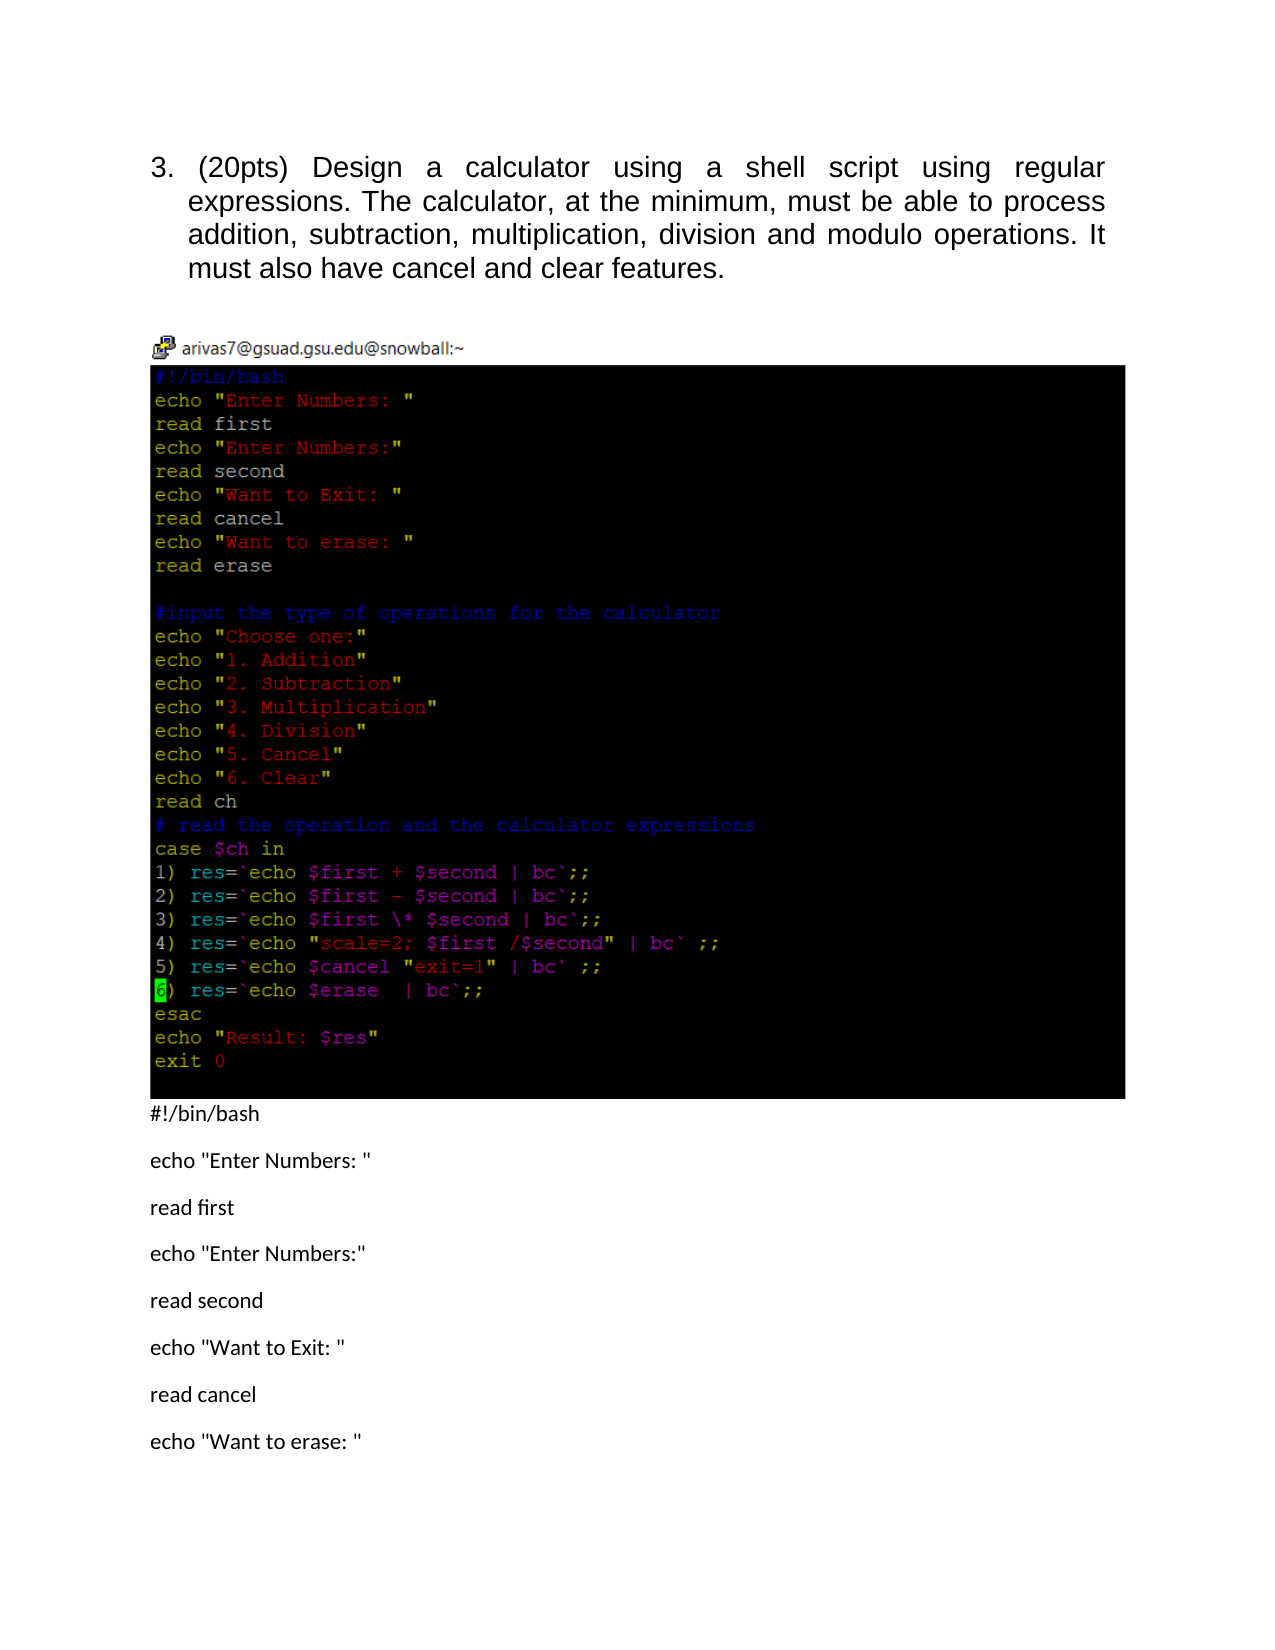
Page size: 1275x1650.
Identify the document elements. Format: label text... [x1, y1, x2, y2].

text read first [150, 1193, 1125, 1221]
text 3. (20pts) Design a calculator using a shell script using regular expressions. The calculator, at the minimum, must be able to process addition, subtraction, multiplication, division and modulo operations. It must also have cancel and clear features. [150, 150, 1107, 284]
text echo "Enter Numbers: " [150, 1146, 1125, 1174]
text read second [150, 1286, 1125, 1314]
text #!/bin/bash [150, 1099, 1125, 1127]
text echo "Want to Exit: " [150, 1333, 1125, 1361]
text echo "Want to erase: " [150, 1427, 1125, 1455]
text echo "Enter Numbers:" [150, 1239, 1125, 1268]
picture [150, 331, 1126, 1099]
text read cancel [150, 1380, 1125, 1408]
